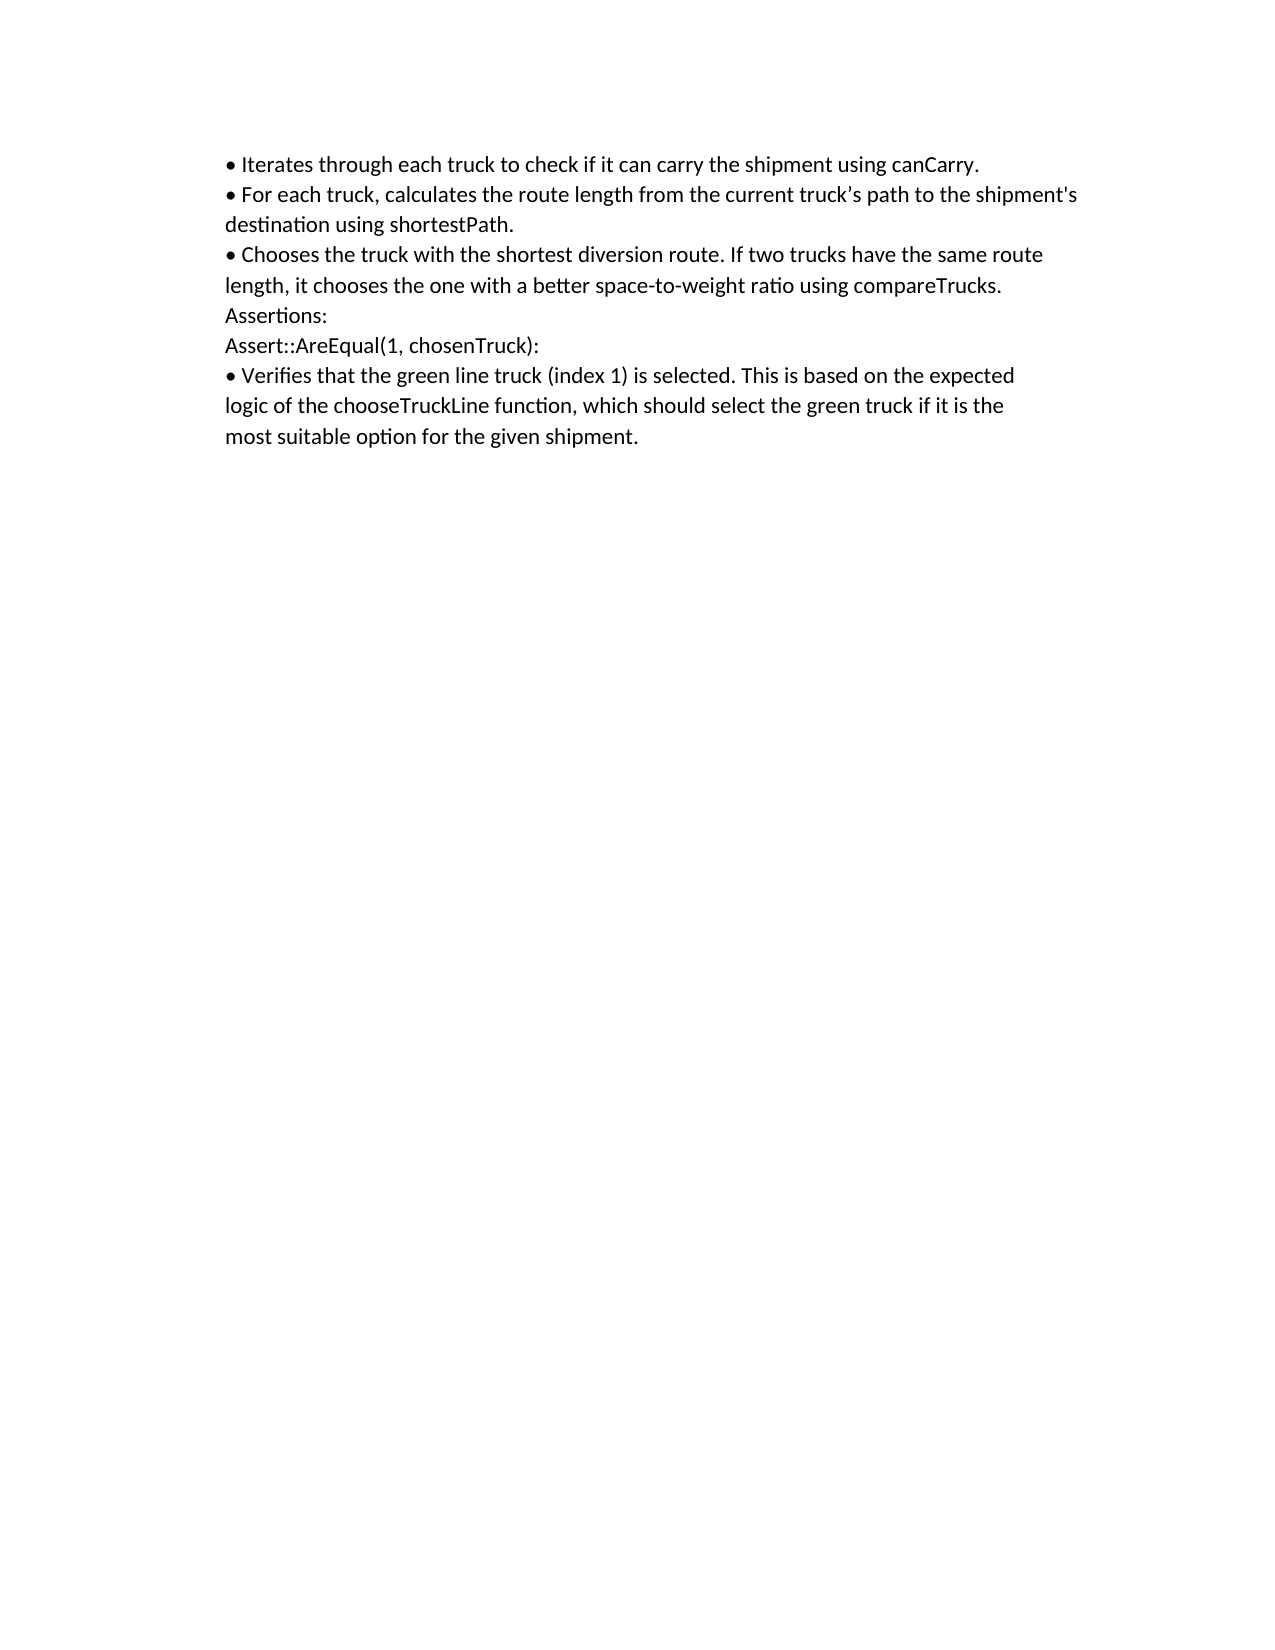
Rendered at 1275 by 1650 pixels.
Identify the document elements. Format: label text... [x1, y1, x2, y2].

list length, it chooses the one with a better space-to-weight ratio using compareTrucks. [225, 271, 1125, 299]
list Assertions: [225, 301, 1125, 329]
list most suitable option for the given shipment. [225, 422, 1125, 571]
list • For each truck, calculates the route length from the current truck’s path to the shipment's [225, 180, 1125, 208]
list • Verifies that the green line truck (index 1) is selected. This is based on the expected [225, 361, 1125, 389]
list • Chooses the truck with the shortest diversion route. If two trucks have the same route [225, 241, 1125, 269]
list • Iterates through each truck to check if it can carry the shipment using canCarry. [225, 150, 1125, 178]
list Assert::AreEqual(1, chosenTruck): [225, 331, 1125, 359]
list destination using shortestPath. [225, 210, 1125, 238]
list logic of the chooseTruckLine function, which should select the green truck if it is the [225, 392, 1125, 420]
